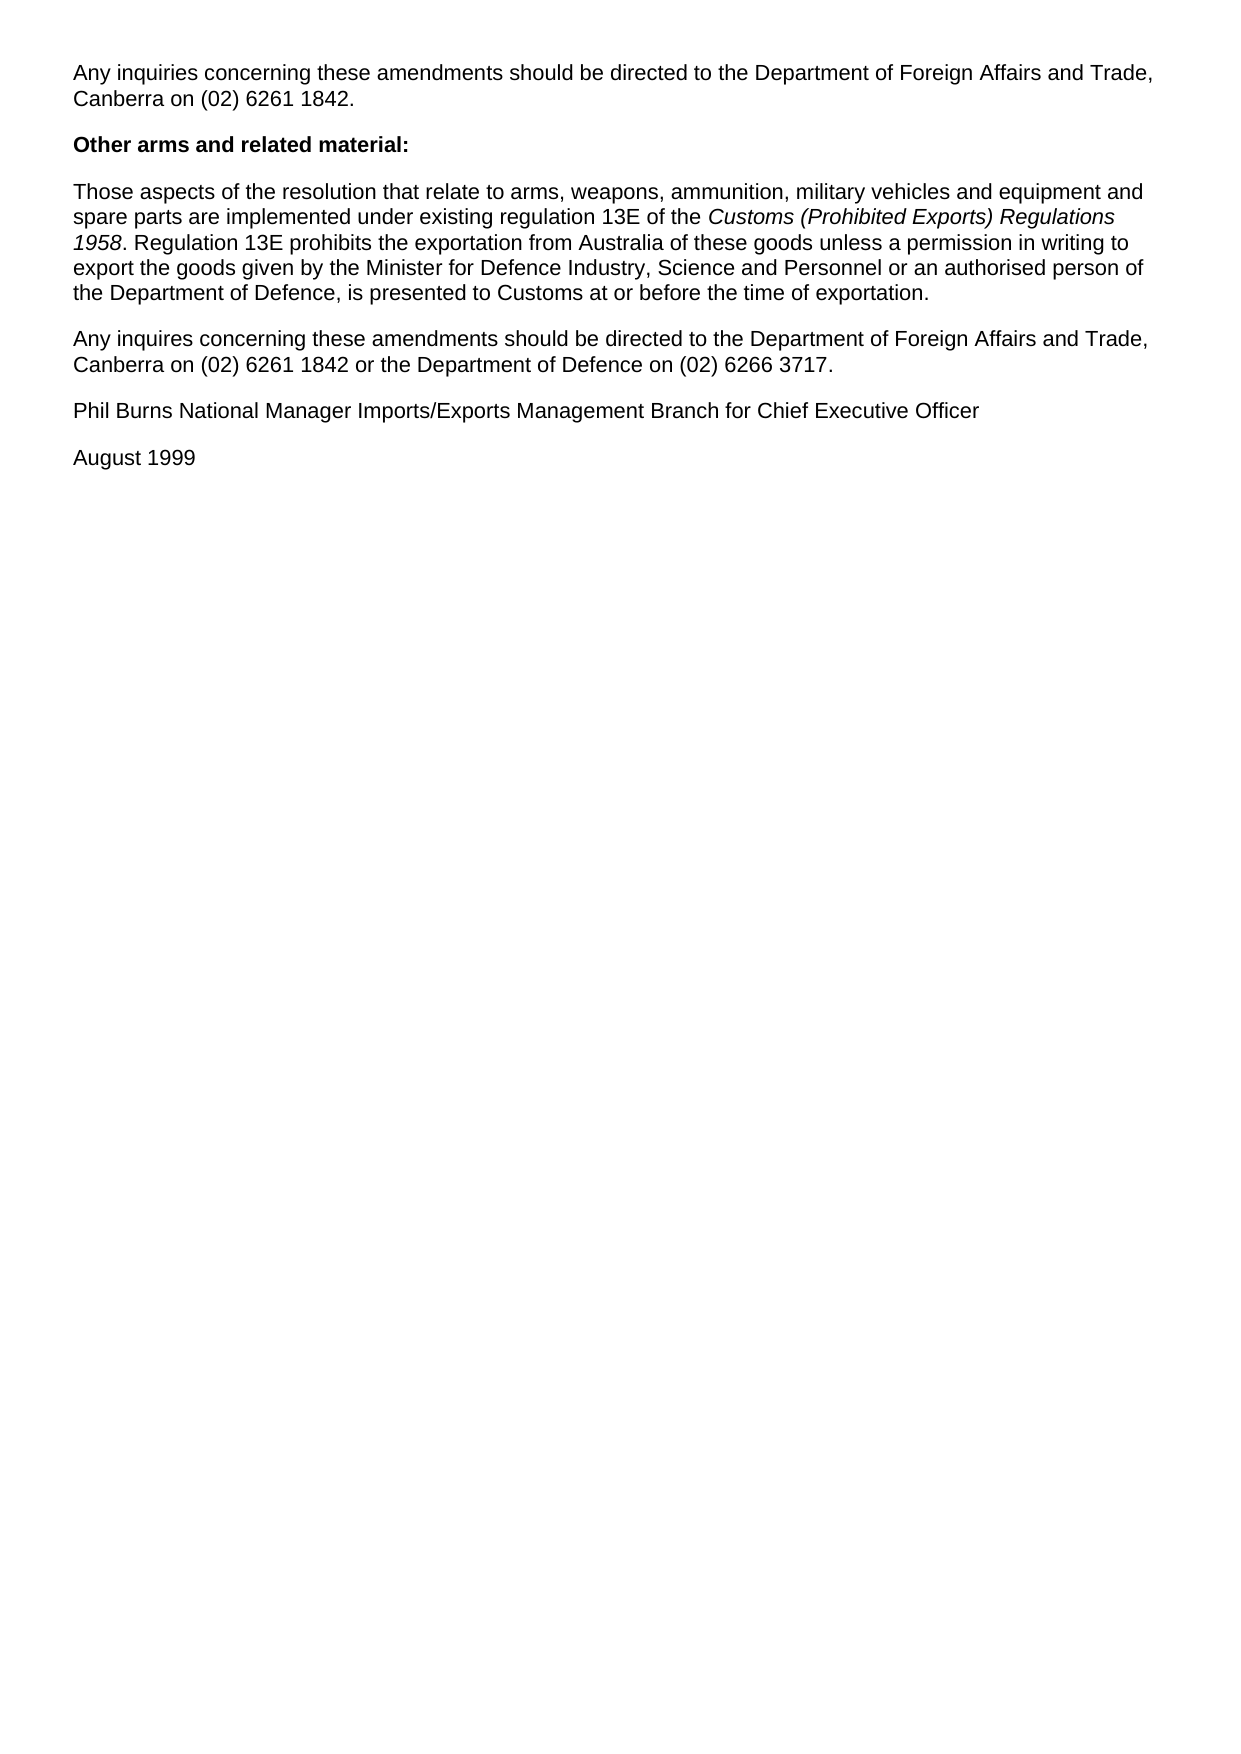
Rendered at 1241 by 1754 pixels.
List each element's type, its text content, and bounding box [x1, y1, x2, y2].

text Any inquires concerning these amendments should be directed to the Department of Foreign Affairs and Trade, Canberra on (02) 6261 1842 or the Department of Defence on (02) 6266 3717. [73, 326, 1184, 377]
text Any inquiries concerning these amendments should be directed to the Department of Foreign Affairs and Trade, Canberra on (02) 6261 1842. [73, 60, 1184, 111]
text Those aspects of the resolution that relate to arms, weapons, ammunition, military vehicles and equipment and spare parts are implemented under existing regulation 13E of the Customs (Prohibited Exports) Regulations 1958. Regulation 13E prohibits the exportation from Australia of these goods unless a permission in writing to export the goods given by the Minister for Defence Industry, Science and Personnel or an authorised person of the Department of Defence, is presented to Customs at or before the time of exportation. [73, 179, 1147, 305]
text Phil Burns National Manager Imports/Exports Management Branch for Chief Executive Officer August 1999 [73, 398, 1047, 470]
subtitle Other arms and related material: [73, 132, 1184, 157]
